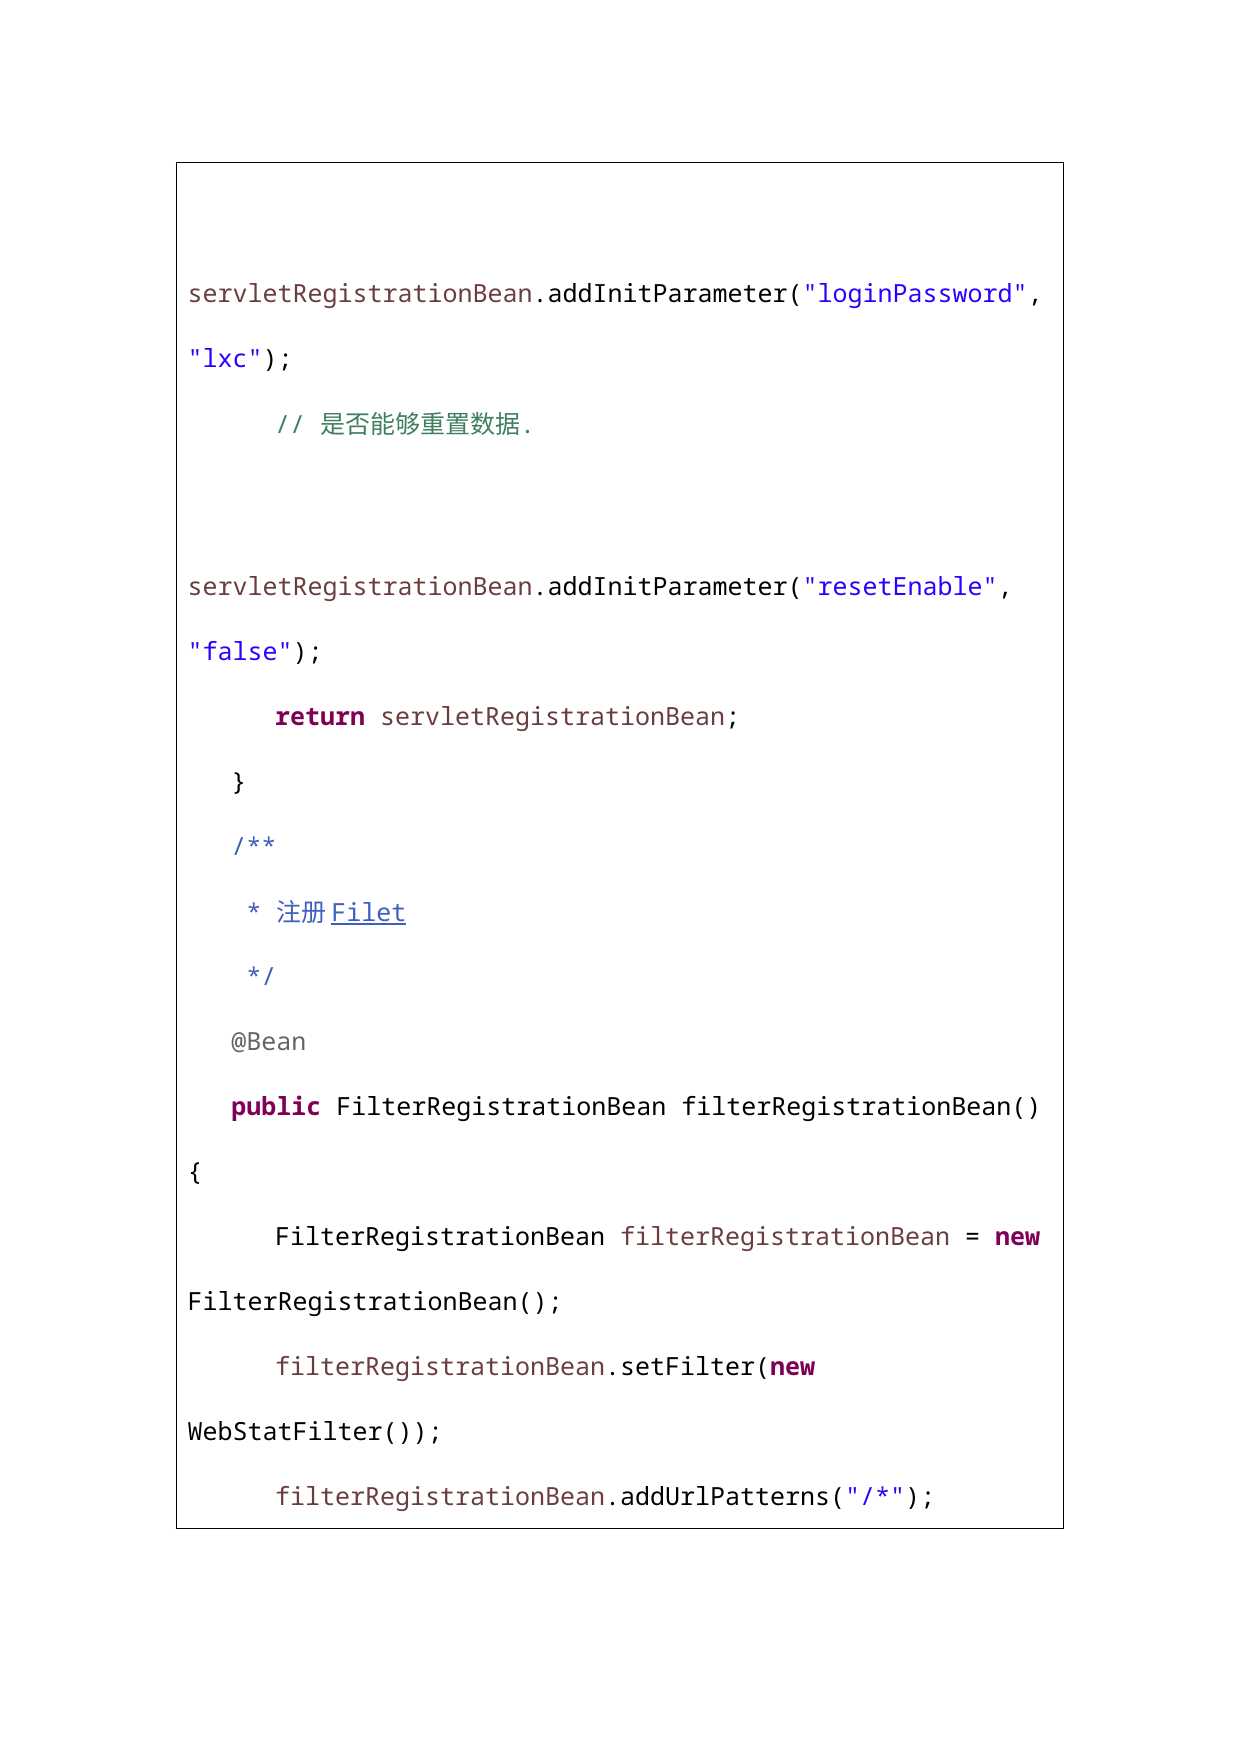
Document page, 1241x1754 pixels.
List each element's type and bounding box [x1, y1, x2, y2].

table_header [177, 163, 1063, 1528]
